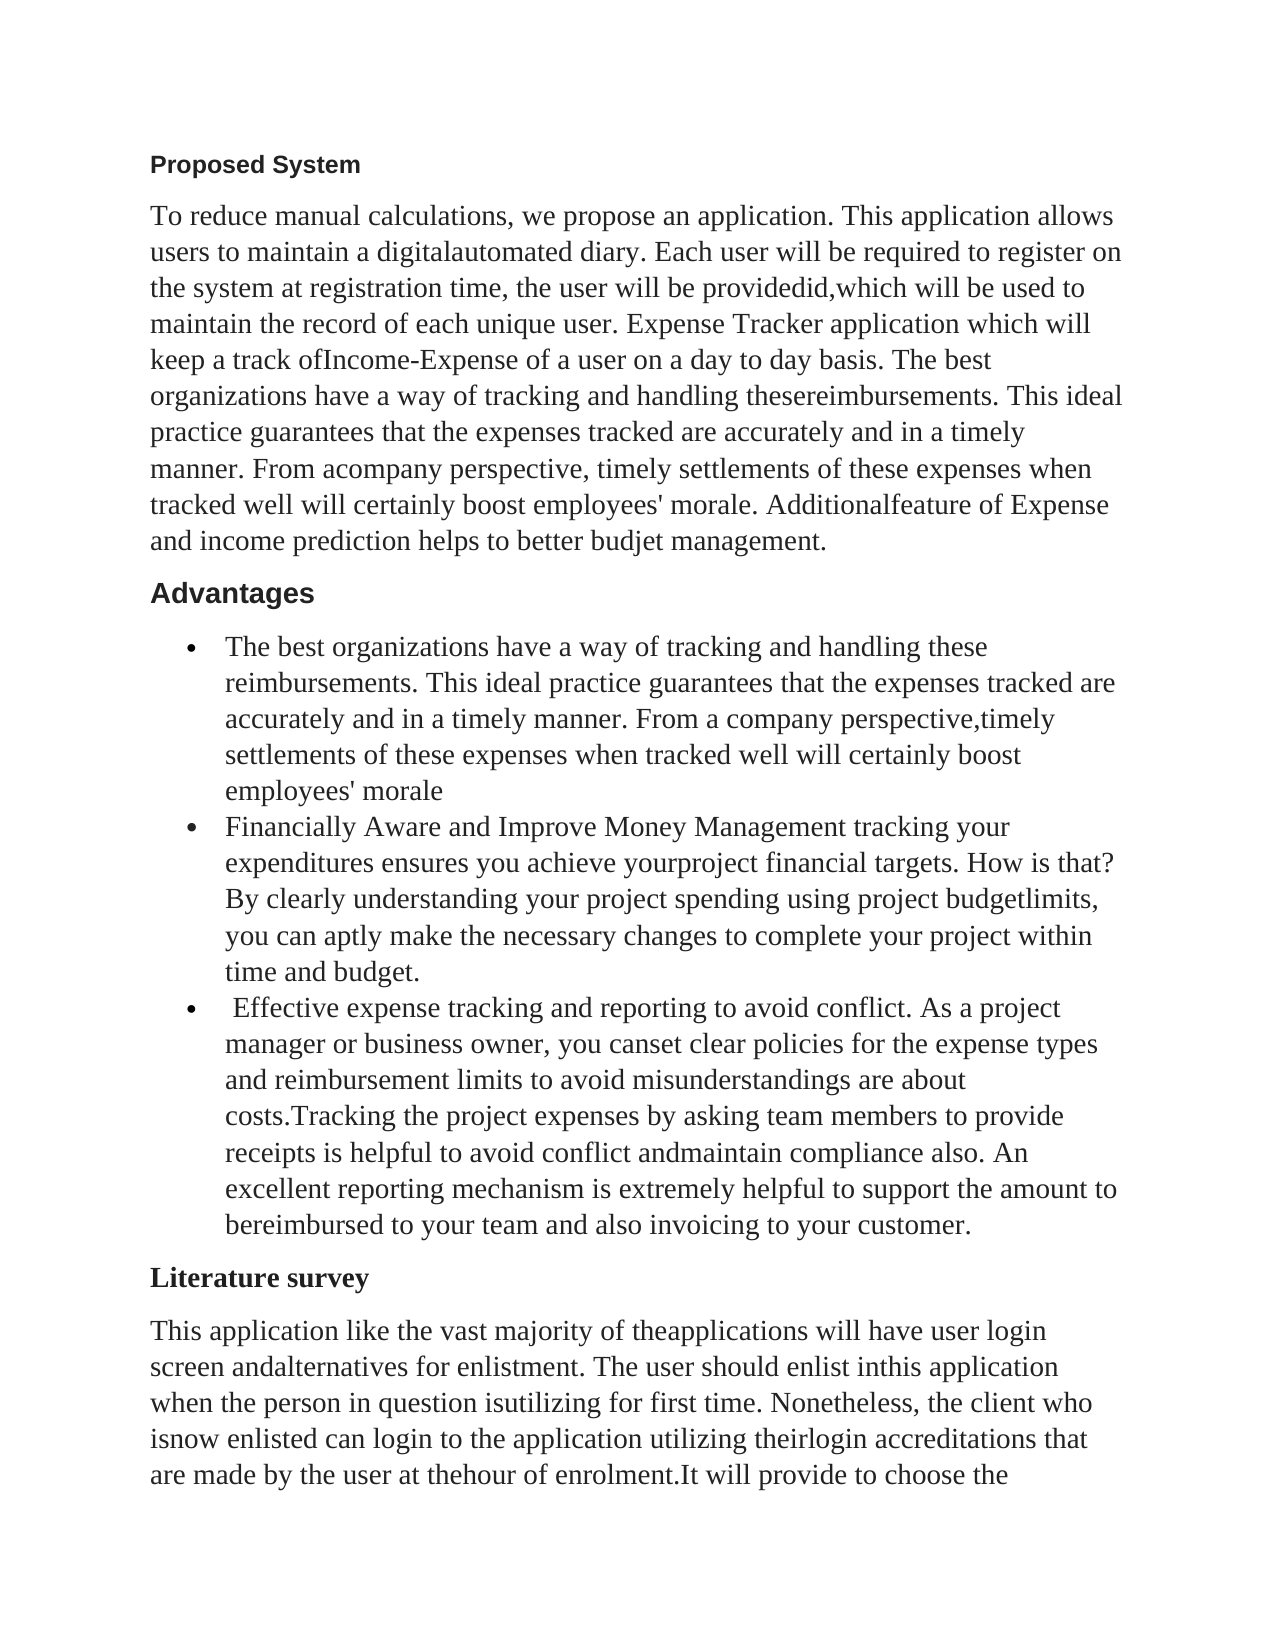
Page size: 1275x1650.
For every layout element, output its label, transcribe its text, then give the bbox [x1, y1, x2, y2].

list The best organizations have a way of tracking and handling these reimbursements. This ideal practice guarantees that the expenses tracked are accurately and in a timely manner. From a company perspective,timely settlements of these expenses when tracked well will certainly boost employees' morale [187, 629, 1125, 807]
list Financially Aware and Improve Money Management tracking your expenditures ensures you achieve yourproject financial targets. How is that? By clearly understanding your project spending using project budgetlimits, you can aptly make the necessary changes to complete your project within time and budget. [187, 809, 1125, 987]
text Literature survey [150, 1260, 1125, 1293]
text Proposed System [150, 150, 1125, 179]
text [150, 1313, 1125, 1491]
text Advantages [150, 576, 1125, 609]
list Effective expense tracking and reporting to avoid conflict. As a project manager or business owner, you canset clear policies for the expense types and reimbursement limits to avoid misunderstandings are about costs.Tracking the project expenses by asking team members to provide receipts is helpful to avoid conflict andmaintain compliance also. An excellent reporting mechanism is extremely helpful to support the amount to bereimbursed to your team and also invoicing to your customer. [187, 990, 1125, 1241]
text To reduce manual calculations, we propose an application. This application allows users to maintain a digitalautomated diary. Each user will be required to register on the system at registration time, the user will be providedid,which will be used to maintain the record of each unique user. Expense Tracker application which will keep a track ofIncome-Expense of a user on a day to day basis. The best organizations have a way of tracking and handling thesereimbursements. This ideal practice guarantees that the expenses tracked are accurately and in a timely manner. From acompany perspective, timely settlements of these expenses when tracked well will certainly boost employees' morale. Additionalfeature of Expense and income prediction helps to better budjet management. [150, 198, 1125, 557]
